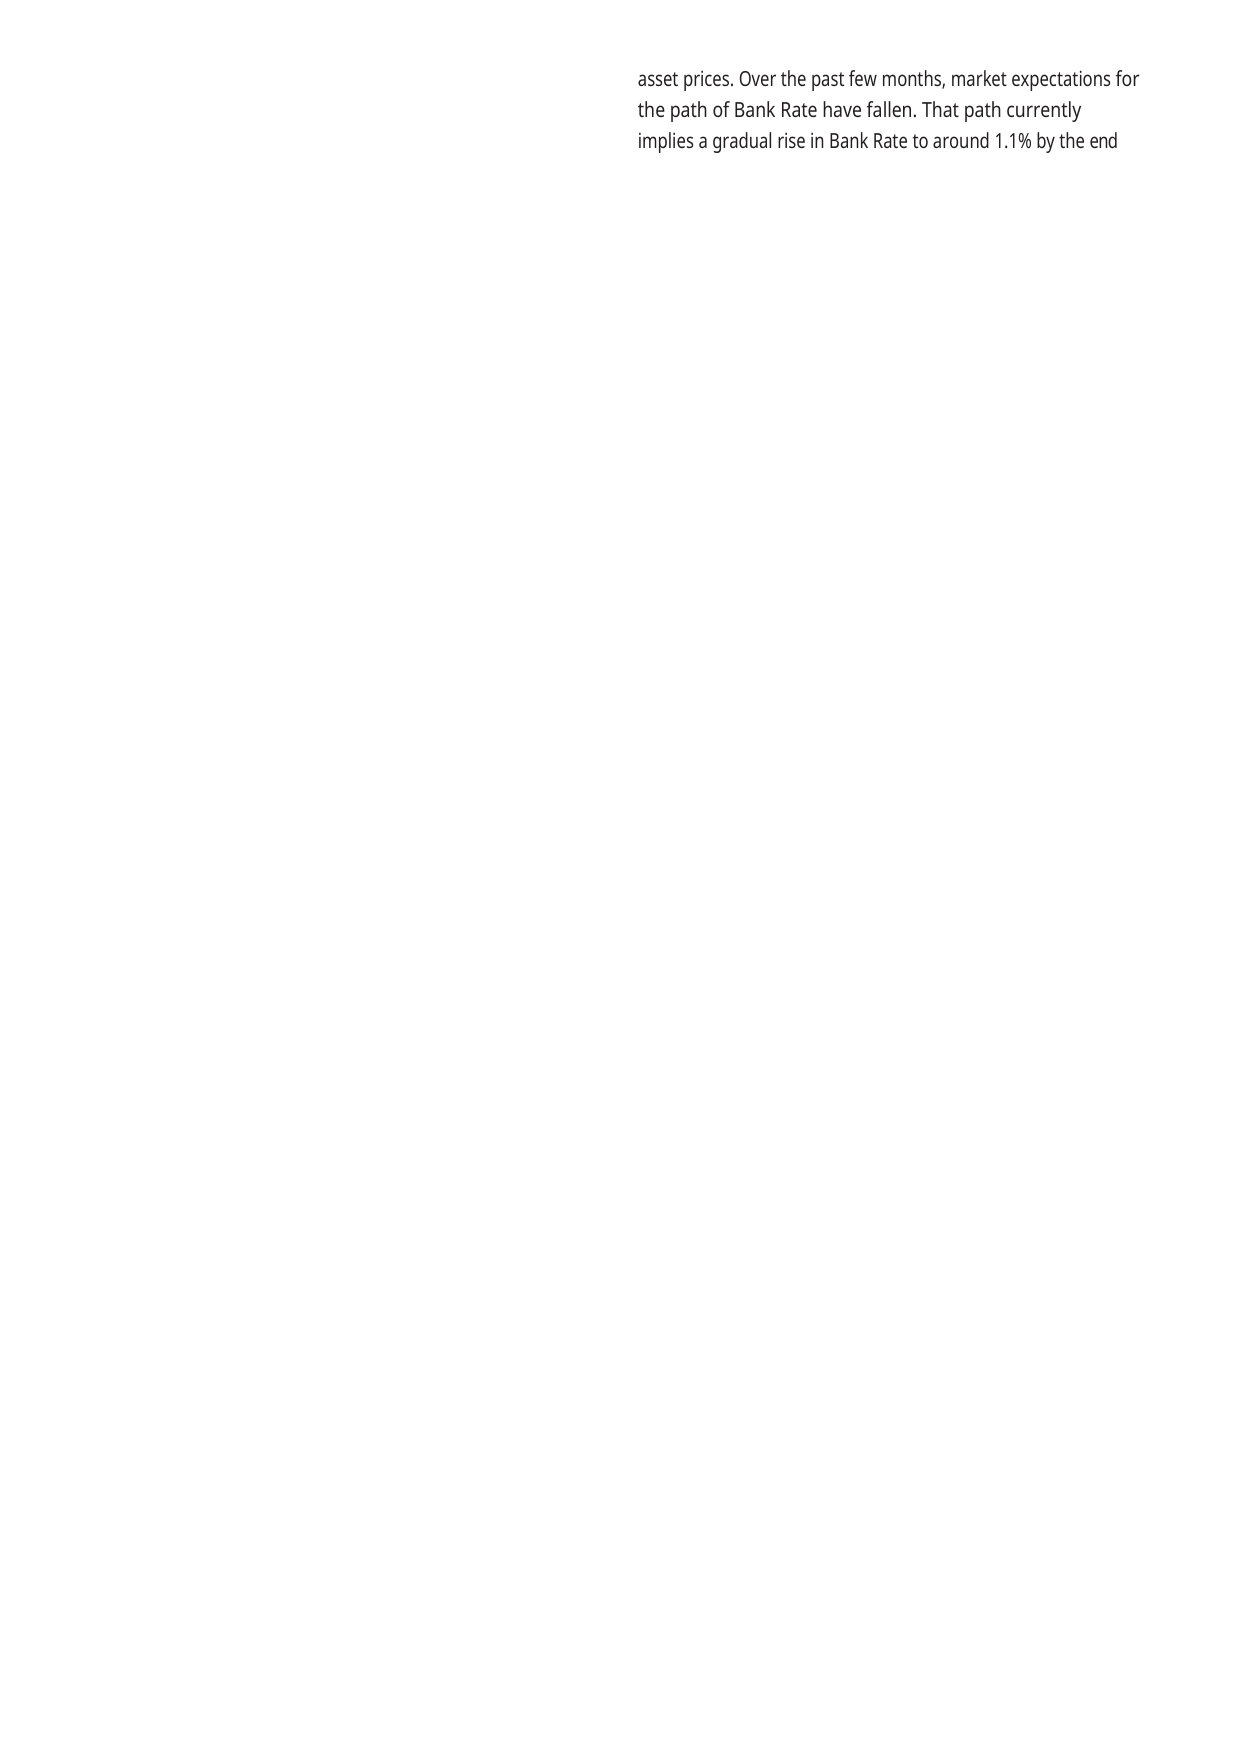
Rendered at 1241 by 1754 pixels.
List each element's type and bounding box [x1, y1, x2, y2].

text [638, 64, 1142, 154]
